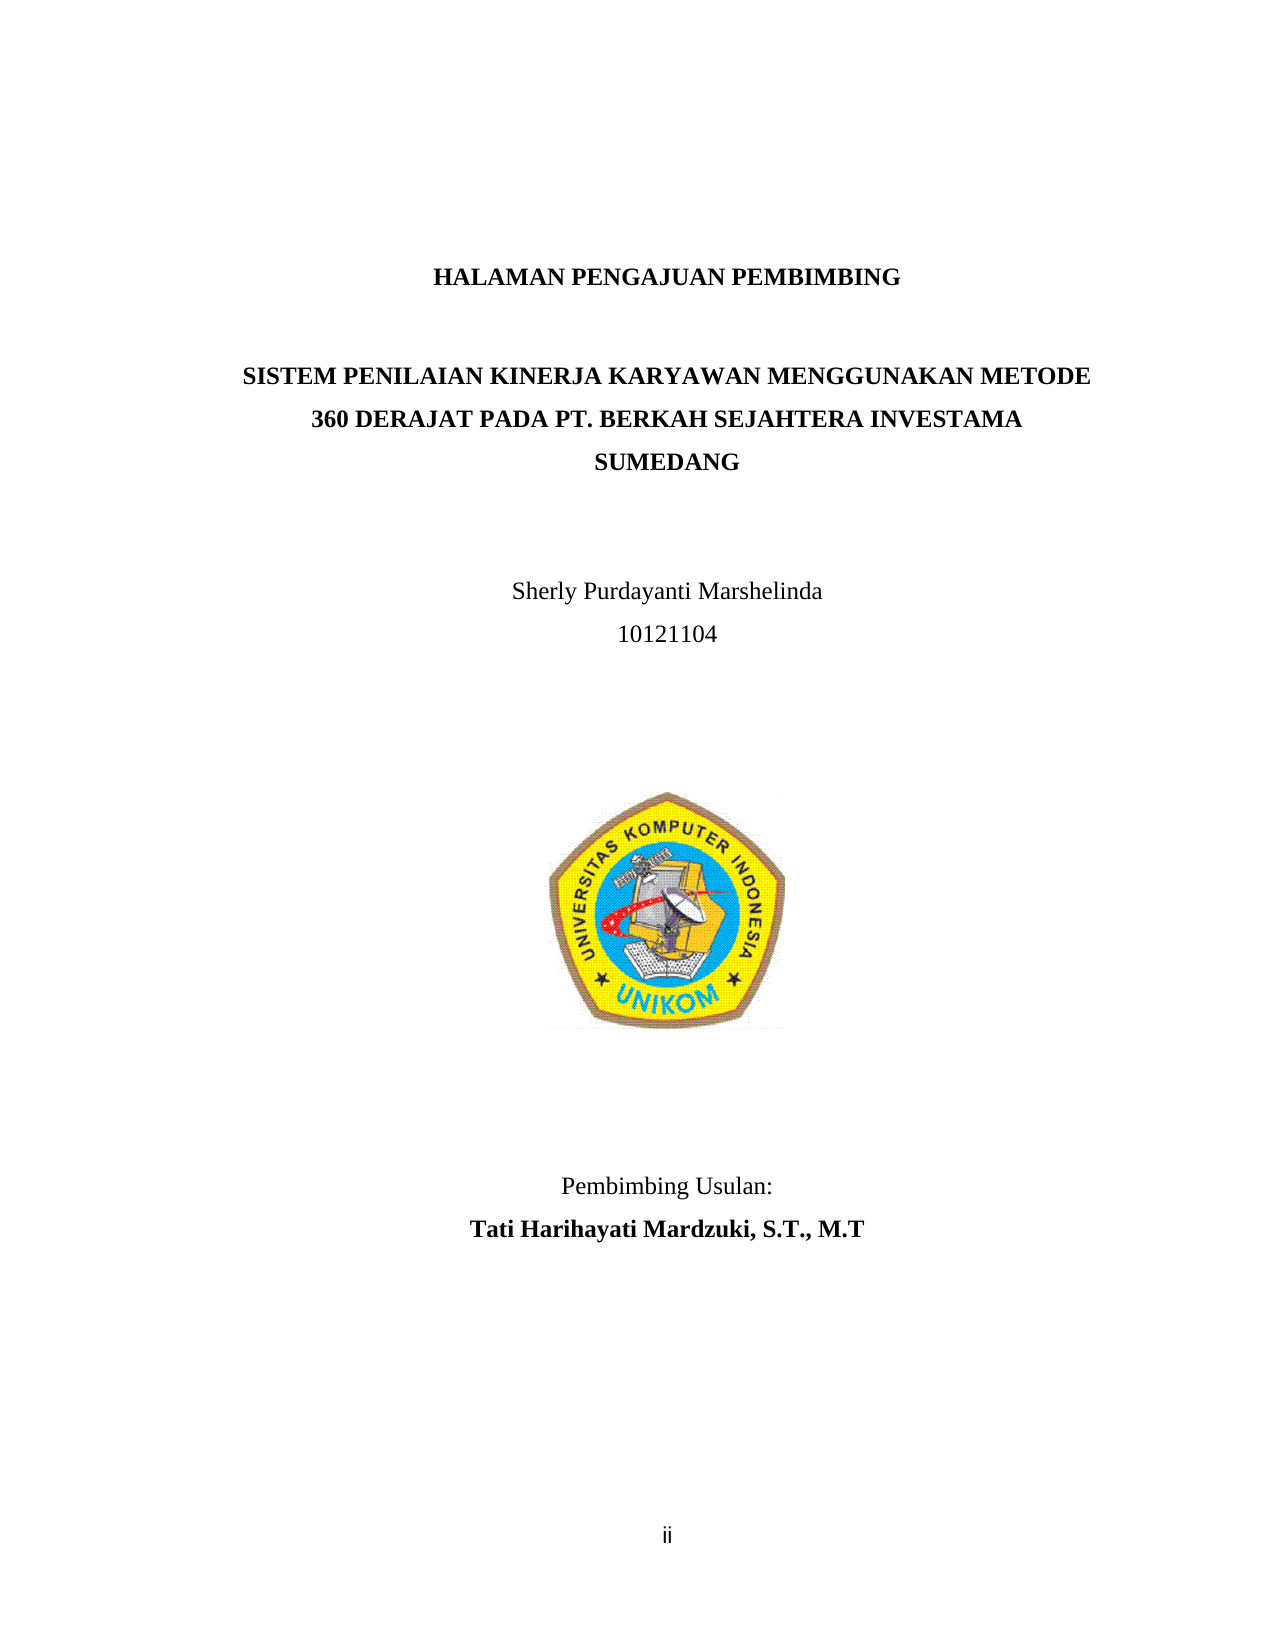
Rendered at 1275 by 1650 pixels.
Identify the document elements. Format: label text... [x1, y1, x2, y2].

text Sherly Purdayanti Marshelinda [236, 576, 1098, 605]
text 10121104 [236, 619, 1098, 648]
text SISTEM PENILAIAN KINERJA KARYAWAN MENGGUNAKAN METODE 360 DERAJAT PADA PT. BERKAH SEJAHTERA INVESTAMA SUMEDANG [236, 361, 1098, 476]
subtitle HALAMAN PENGAJUAN PEMBIMBING [236, 262, 1098, 291]
text Pembimbing Usulan: [236, 1171, 1098, 1199]
text Tati Harihayati Mardzuki, S.T., M.T [236, 1214, 1098, 1243]
picture [548, 792, 786, 1029]
